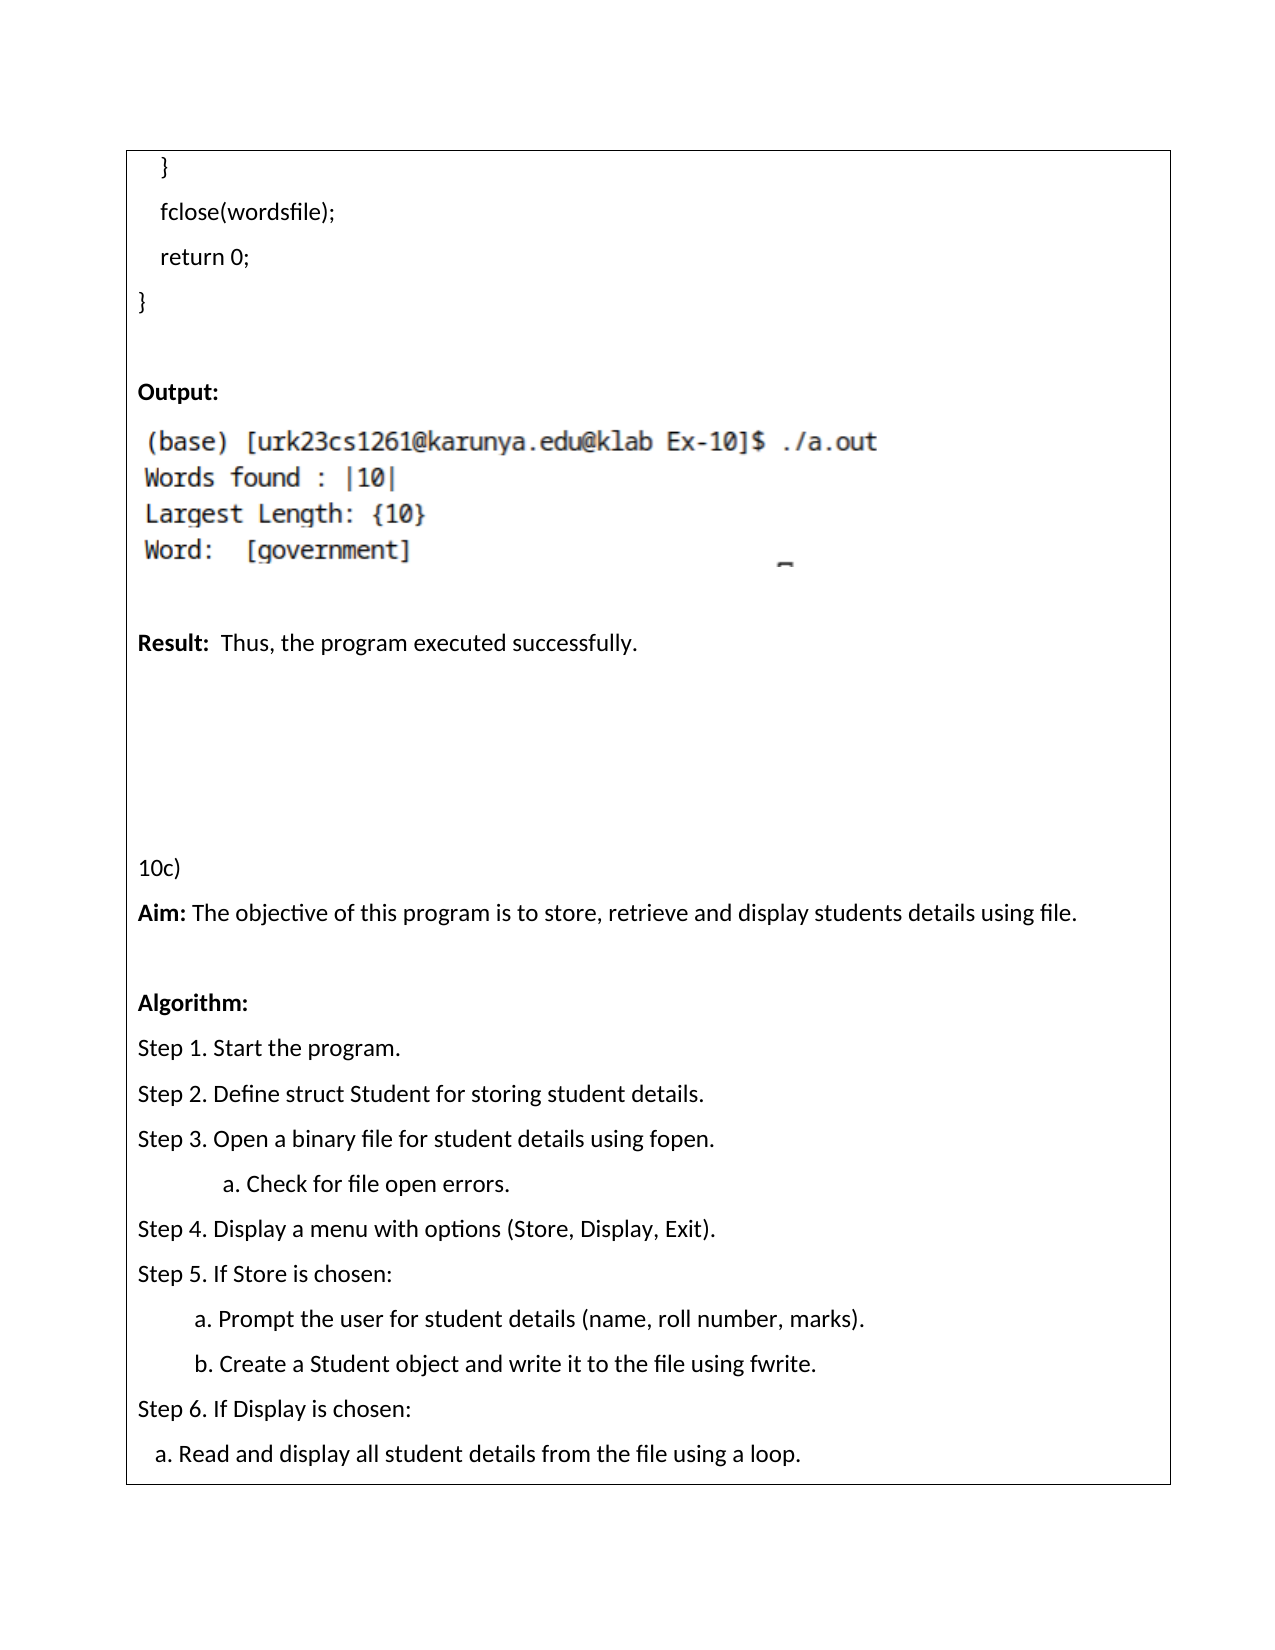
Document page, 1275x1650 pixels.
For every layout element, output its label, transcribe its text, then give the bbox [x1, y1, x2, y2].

picture [137, 421, 877, 567]
